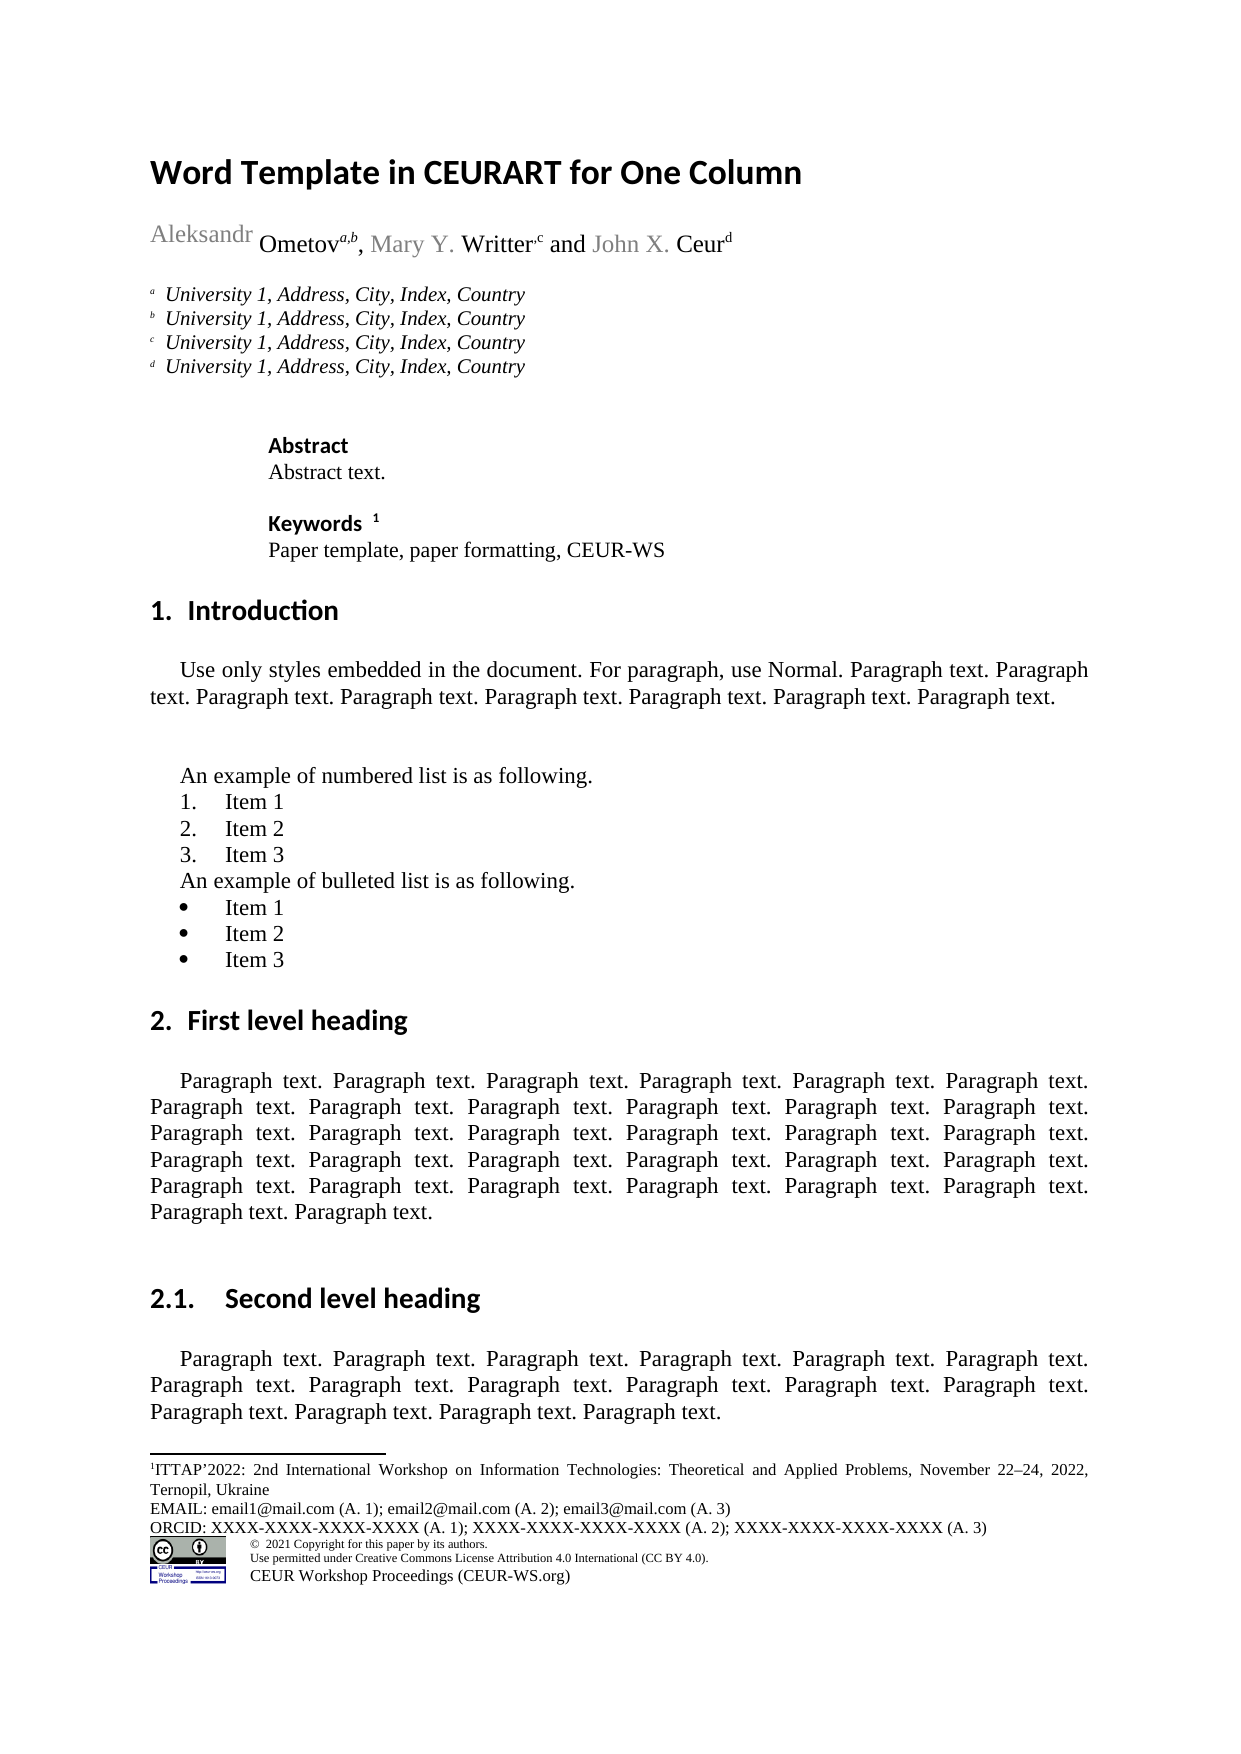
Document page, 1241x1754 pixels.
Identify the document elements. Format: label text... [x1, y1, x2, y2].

text University 1, Address, City, Index, Country [150, 330, 1090, 354]
text University 1, Address, City, Index, Country [150, 306, 1090, 330]
list Item 1 [179, 788, 1090, 814]
text An example of bulleted list is as following. [150, 867, 1090, 894]
subtitle Second level heading [150, 1280, 1090, 1316]
subtitle Introduction [150, 592, 1090, 627]
text Use only styles embedded in the document. For paragraph, use Normal. Paragraph text. Paragraph text. Paragraph text. Paragraph text. Paragraph text. Paragraph text. Paragraph text. Paragraph text. [150, 656, 1090, 709]
text An example of numbered list is as following. [150, 762, 1090, 788]
text Abstract text. [268, 459, 1090, 484]
list Item 3 [179, 841, 1090, 867]
subtitle First level heading [150, 1002, 1090, 1037]
text Paragraph text. Paragraph text. Paragraph text. Paragraph text. Paragraph text. Paragraph text. Paragraph text. Paragraph text. Paragraph text. Paragraph text. Paragraph text. Paragraph text. Paragraph text. Paragraph text. Paragraph text. Paragraph text. Paragraph text. Paragraph text. Paragraph text. Paragraph text. Paragraph text. Paragraph text. Paragraph text. Paragraph text. Paragraph text. Paragraph text. Paragraph text. Paragraph text. Paragraph text. Paragraph text. Paragraph text. Paragraph text. [150, 1067, 1090, 1225]
title Word Template in CEURART for One Column [150, 150, 1090, 193]
text Paper template, paper formatting, CEUR-WS [268, 537, 1090, 562]
text Paragraph text. Paragraph text. Paragraph text. Paragraph text. Paragraph text. Paragraph text. Paragraph text. Paragraph text. Paragraph text. Paragraph text. Paragraph text. Paragraph text. Paragraph text. Paragraph text. Paragraph text. Paragraph text. [150, 1345, 1090, 1424]
title Abstract [224, 431, 1090, 459]
list Item 2 [179, 814, 1090, 841]
list Item 1 [179, 894, 1090, 920]
list Item 3 [179, 946, 1090, 973]
title Keywords [224, 509, 1090, 537]
list Item 2 [179, 920, 1090, 946]
text University 1, Address, City, Index, Country [150, 354, 1090, 378]
text Aleksandr Ometova,b, Mary Y. Writter,c and John X. Ceurd [150, 219, 1090, 258]
text University 1, Address, City, Index, Country [150, 282, 1090, 306]
